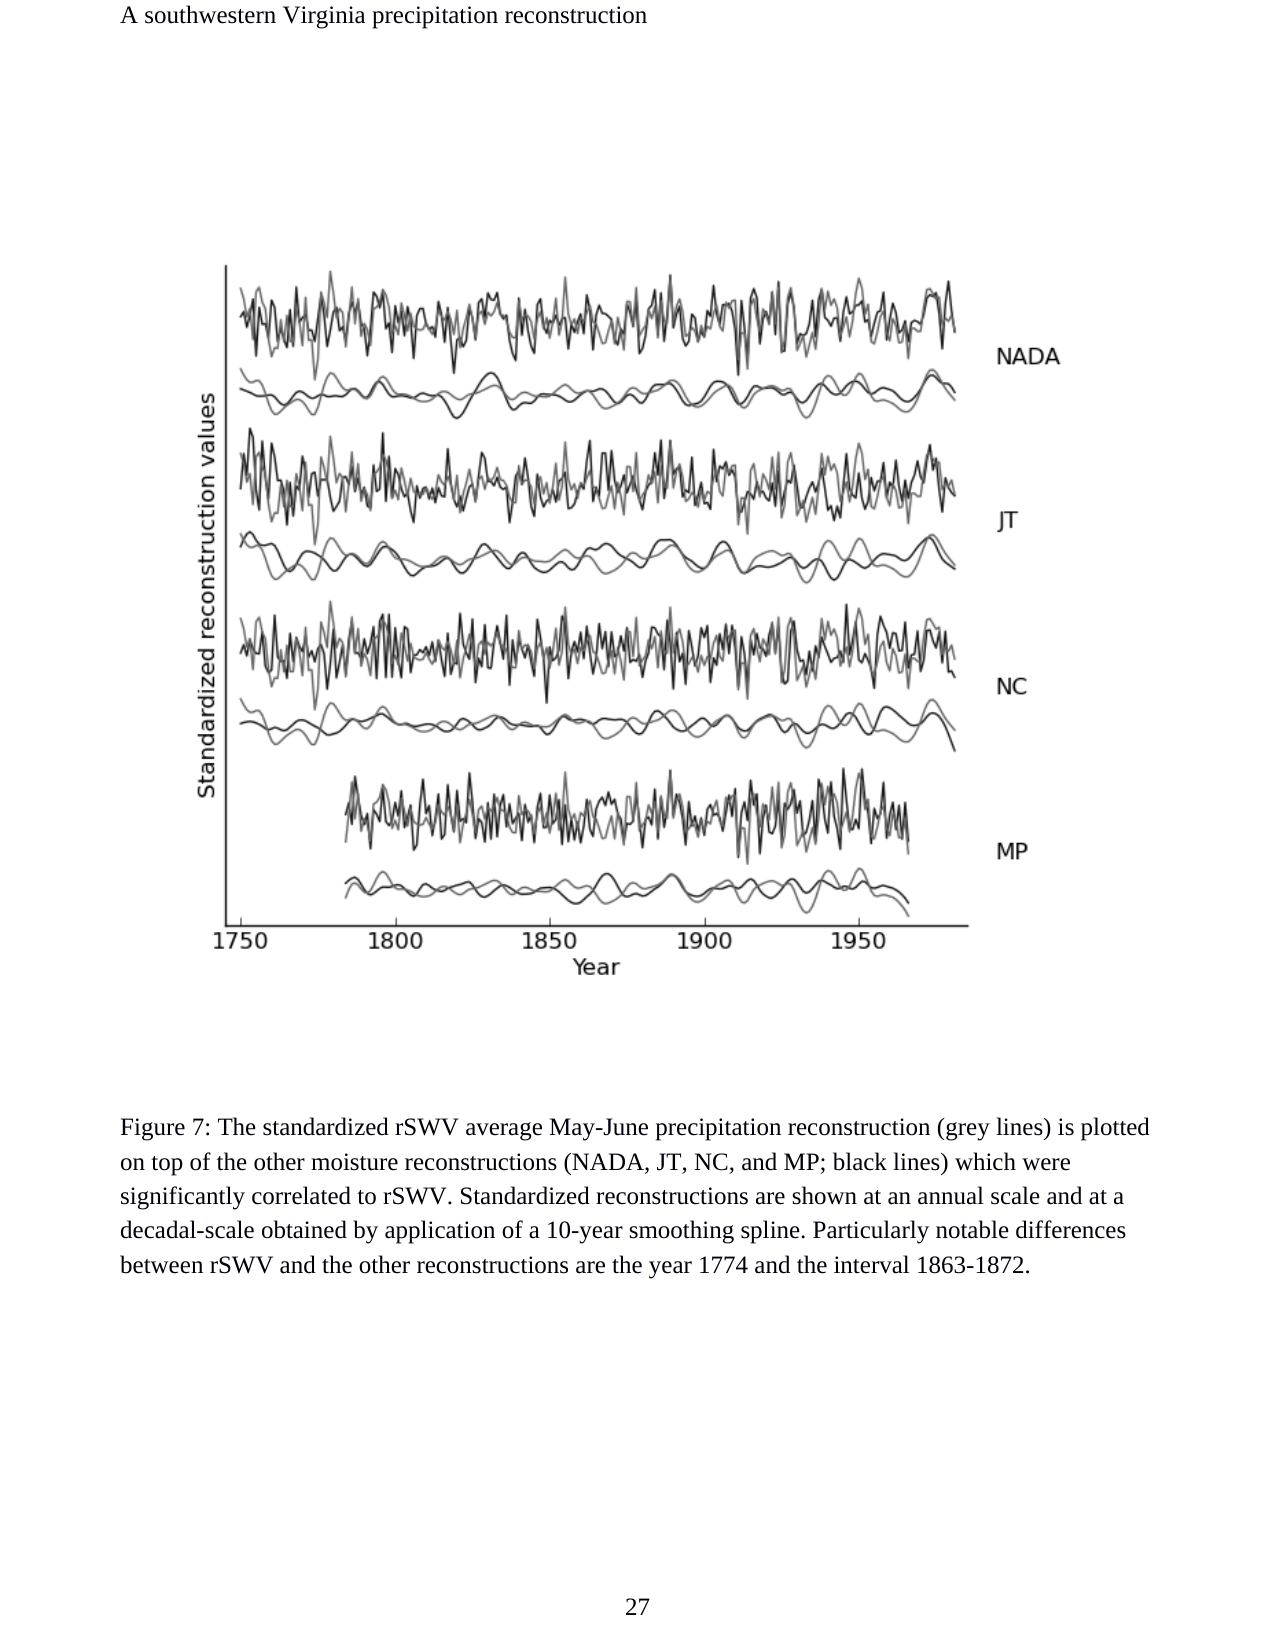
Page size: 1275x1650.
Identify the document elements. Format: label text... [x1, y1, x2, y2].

picture [88, 183, 1187, 1008]
text Figure 7: The standardized rSWV average May-June precipitation reconstruction (grey lines) is plotted on top of the other moisture reconstructions (NADA, JT, NC, and MP; black lines) which were significantly correlated to rSWV. Standardized reconstructions are shown at an annual scale and at a decadal-scale obtained by application of a 10-year smoothing spline. Particularly notable differences between rSWV and the other reconstructions are the year 1774 and the interval 1863-1872. [120, 1112, 1155, 1279]
